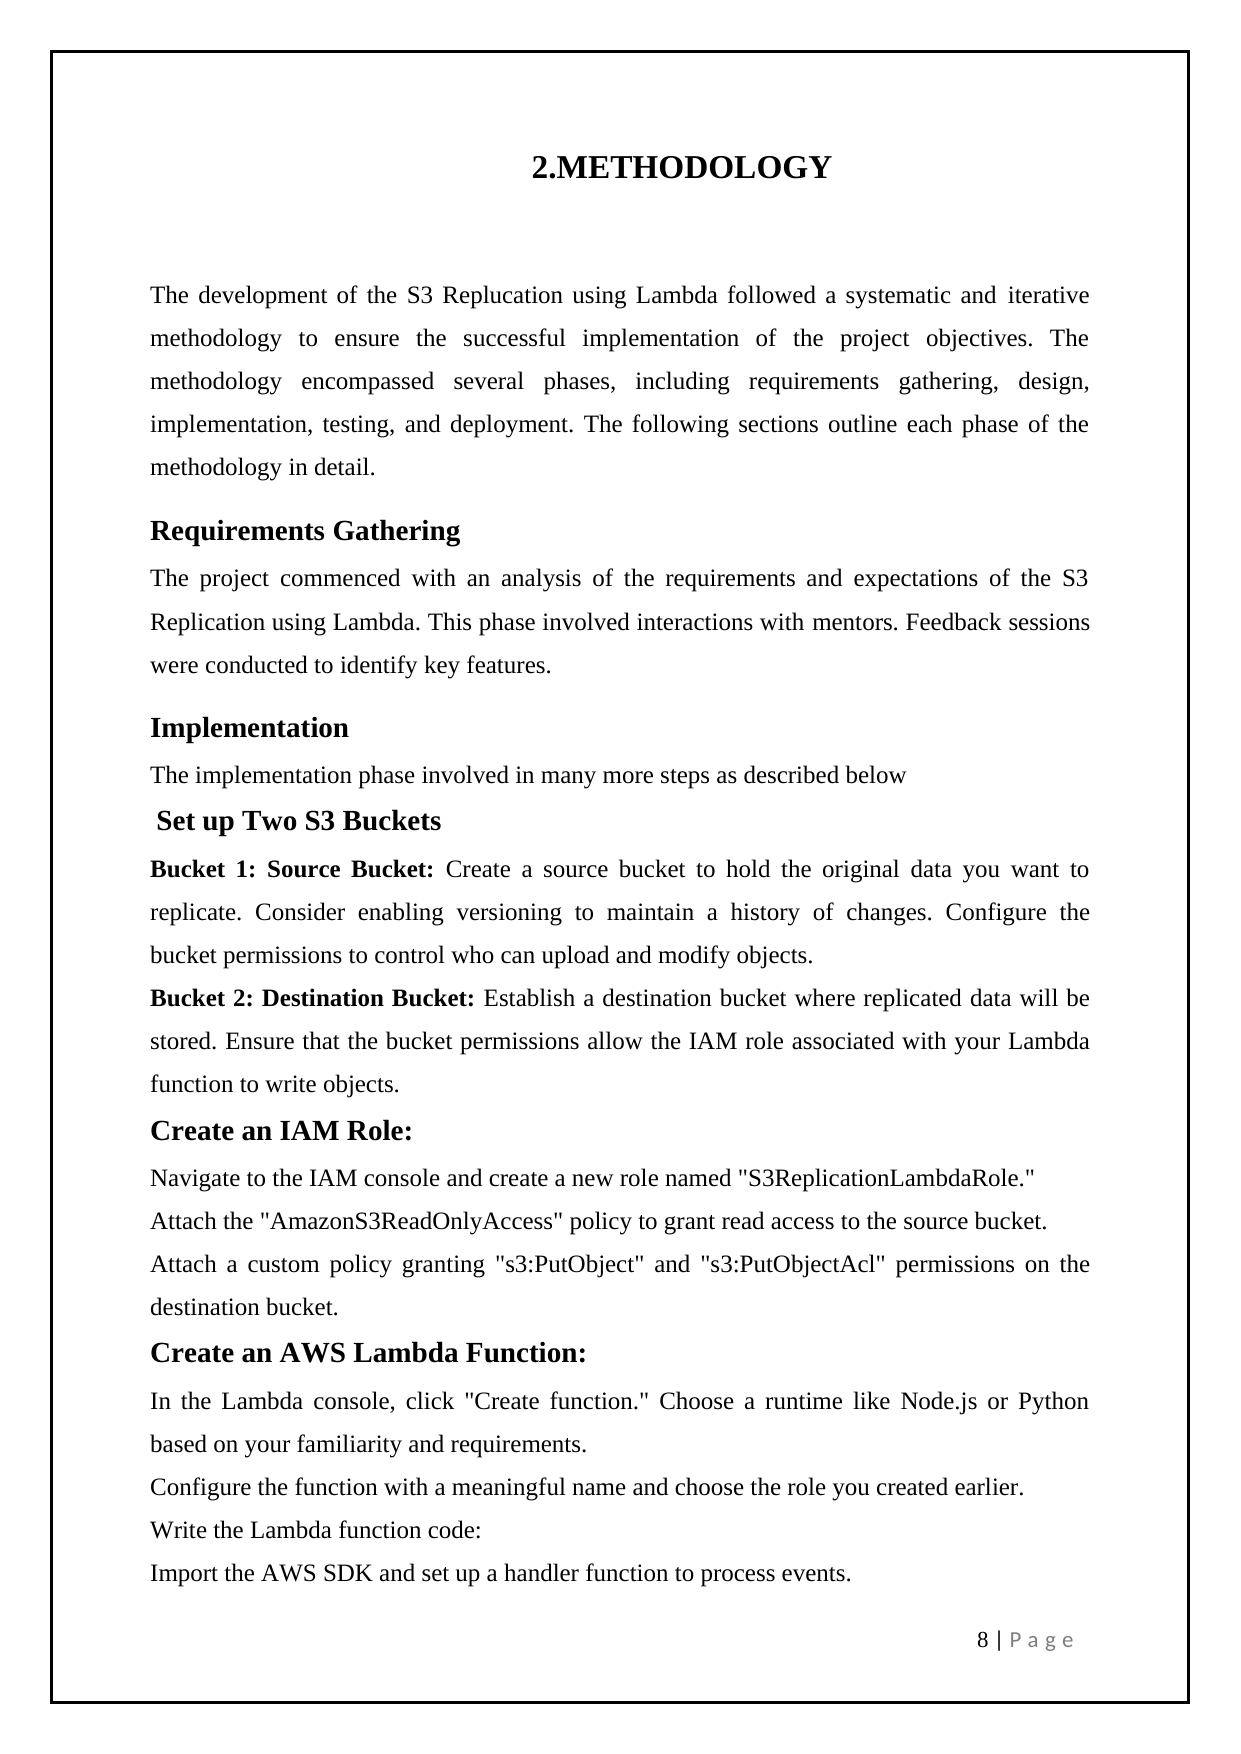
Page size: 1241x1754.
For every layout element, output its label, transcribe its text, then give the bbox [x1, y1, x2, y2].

text In the Lambda console, click "Create function." Choose a runtime like Node.js or Python based on your familiarity and requirements. [150, 1386, 1091, 1458]
text Create an AWS Lambda Function: [150, 1335, 1091, 1369]
subtitle 2.METHODOLOGY [531, 148, 1109, 186]
text The implementation phase involved in many more steps as described below [150, 760, 1091, 789]
text Create an IAM Role: [150, 1113, 1091, 1146]
text Bucket 2: Destination Bucket: Establish a destination bucket where replicated data will be stored. Ensure that the bucket permissions allow the IAM role associated with your Lambda function to write objects. [150, 983, 1091, 1098]
subtitle Implementation [150, 710, 1109, 744]
text Attach a custom policy granting "s3:PutObject" and "s3:PutObjectAcl" permissions on the destination bucket. [150, 1249, 1091, 1321]
text Navigate to the IAM console and create a new role named "S3ReplicationLambdaRole." [150, 1163, 1091, 1192]
text The development of the S3 Replucation using Lambda followed a systematic and iterative methodology to ensure the successful implementation of the project objectives. The methodology encompassed several phases, including requirements gathering, design, implementation, testing, and deployment. The following sections outline each phase of the methodology in detail. [150, 280, 1089, 481]
text Bucket 1: Source Bucket: Create a source bucket to hold the original data you want to replicate. Consider enabling versioning to maintain a history of changes. Configure the bucket permissions to control who can upload and modify objects. [150, 854, 1091, 969]
text Import the AWS SDK and set up a handler function to process events. [150, 1558, 1091, 1587]
subtitle Requirements Gathering [150, 513, 1109, 547]
text Configure the function with a meaningful name and choose the role you created earlier. [150, 1472, 1091, 1501]
text Set up Two S3 Buckets [150, 803, 1091, 837]
text Write the Lambda function code: [150, 1515, 1091, 1544]
text Attach the "AmazonS3ReadOnlyAccess" policy to grant read access to the source bucket. [150, 1206, 1091, 1235]
text The project commenced with an analysis of the requirements and expectations of the S3 Replication using Lambda. This phase involved interactions with mentors. Feedback sessions were conducted to identify key features. [150, 563, 1090, 678]
